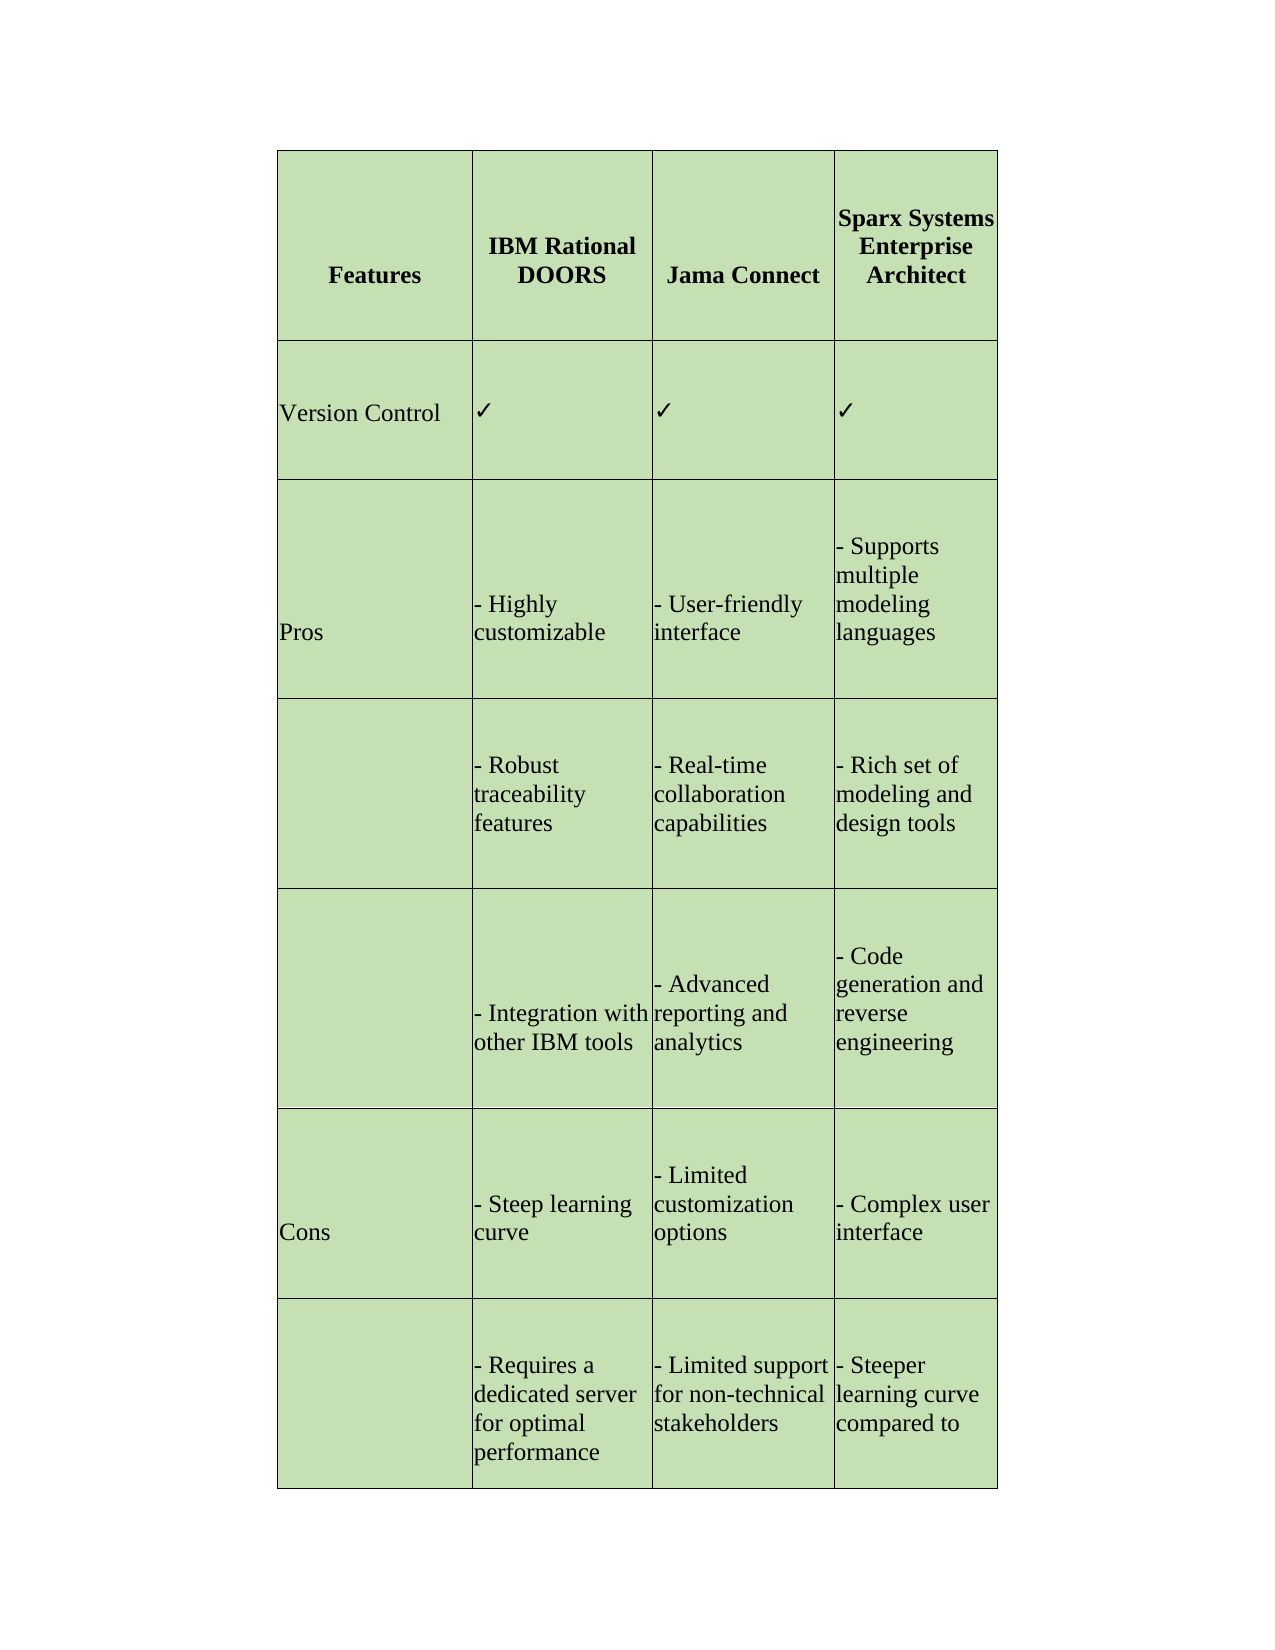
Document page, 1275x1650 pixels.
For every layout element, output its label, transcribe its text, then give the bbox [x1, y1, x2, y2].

table_cell Pros [278, 480, 472, 698]
table_cell - Integration with other IBM tools [473, 889, 652, 1107]
table_cell - Highly customizable [473, 480, 652, 698]
table_cell ✓ [473, 341, 652, 479]
table_cell [278, 1299, 472, 1488]
table_cell Cons [278, 1109, 472, 1298]
table_header Jama Connect [653, 151, 834, 340]
table_cell - Limited customization options [653, 1109, 834, 1298]
table_cell - Code generation and reverse engineering [835, 889, 997, 1107]
table_header IBM Rational DOORS [473, 151, 652, 340]
table_cell - Real-time collaboration capabilities [653, 699, 834, 888]
table_cell - Advanced reporting and analytics [653, 889, 834, 1107]
table_header Features [278, 151, 472, 340]
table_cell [473, 1299, 652, 1488]
table_cell [278, 699, 472, 888]
table_cell Version Control [278, 341, 472, 479]
table_cell - Steep learning curve [473, 1109, 652, 1298]
table_header Sparx Systems Enterprise Architect [835, 151, 997, 340]
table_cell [835, 1299, 997, 1488]
table_cell - User-friendly interface [653, 480, 834, 698]
table_cell [278, 889, 472, 1107]
table_cell ✓ [653, 341, 834, 479]
table_cell ✓ [835, 341, 997, 479]
table_cell - Rich set of modeling and design tools [835, 699, 997, 888]
table_cell - Supports multiple modeling languages [835, 480, 997, 698]
table_cell - Robust traceability features [473, 699, 652, 888]
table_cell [653, 1299, 834, 1488]
table_cell - Complex user interface [835, 1109, 997, 1298]
